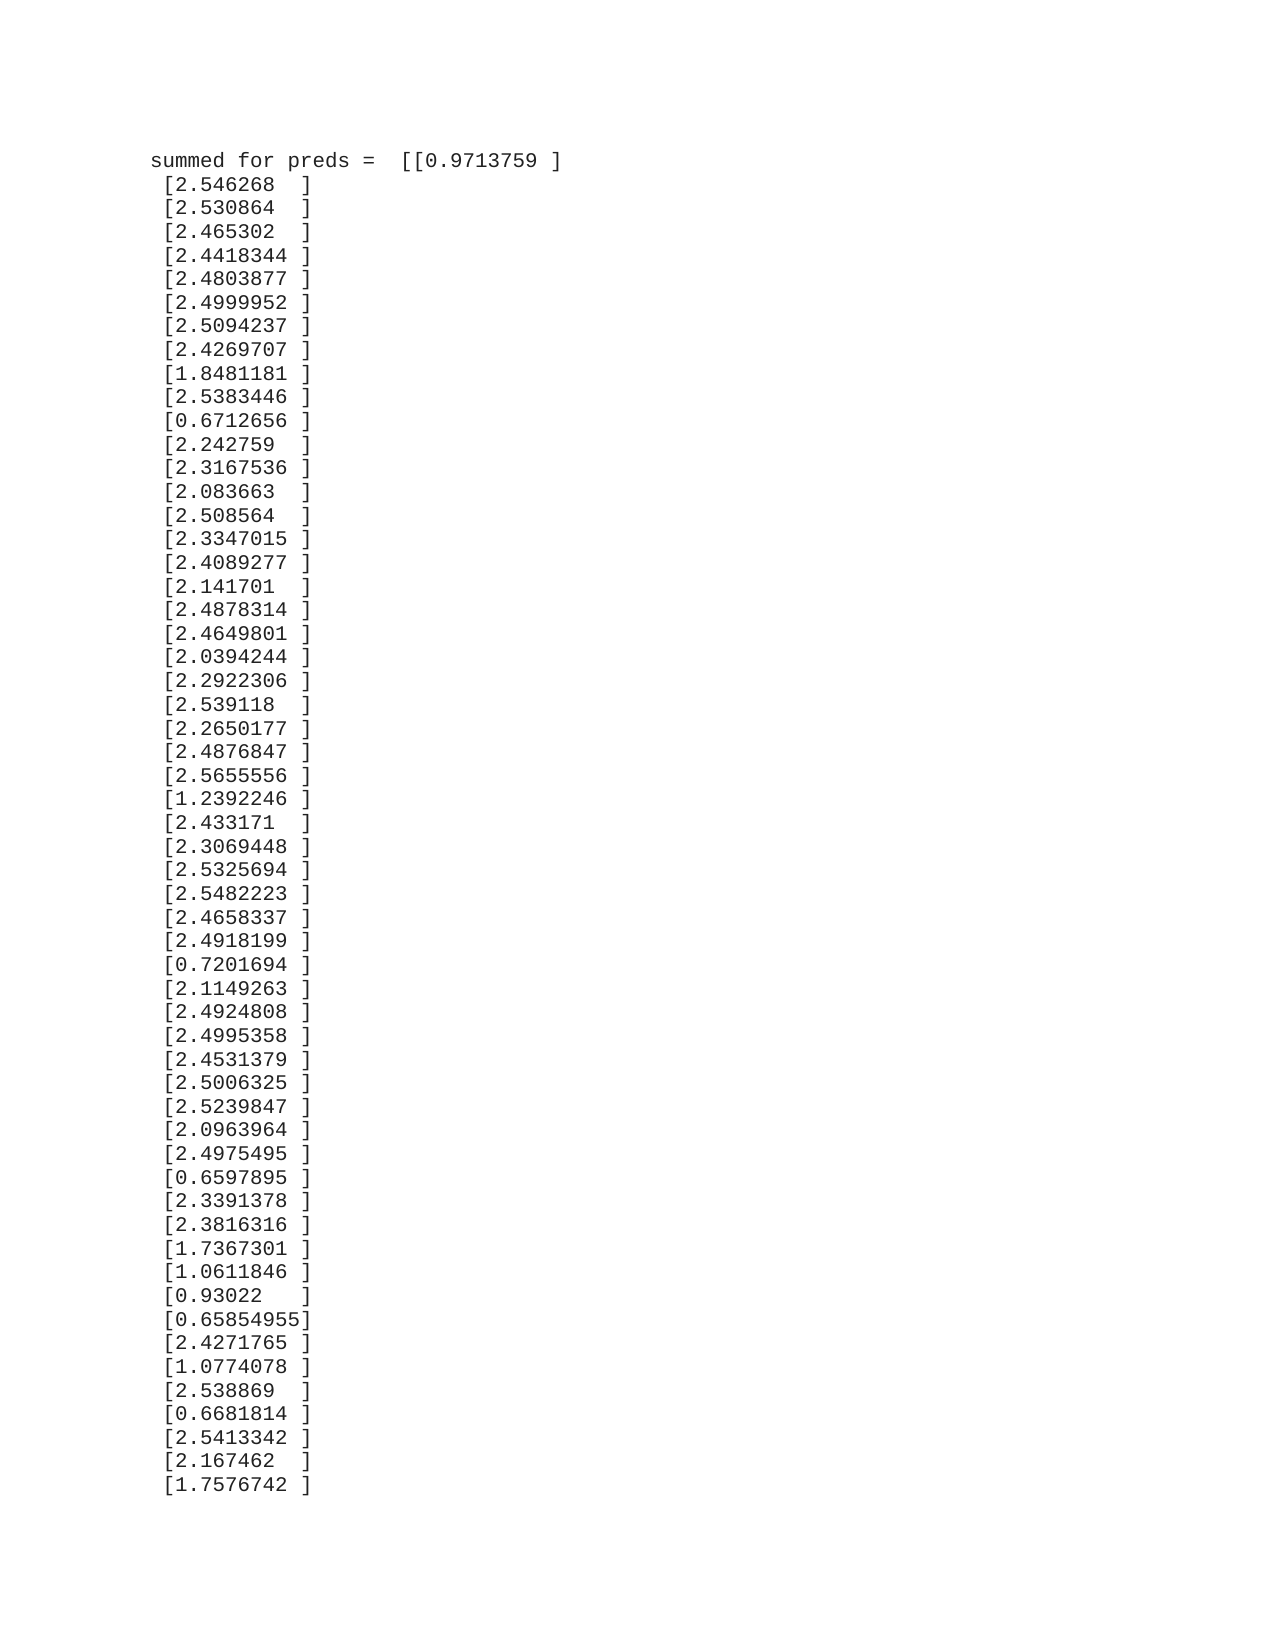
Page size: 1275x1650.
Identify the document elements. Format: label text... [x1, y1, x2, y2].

text [2.5413342 ] [150, 1427, 1125, 1451]
text [2.4649801 ] [150, 623, 1125, 647]
text [2.141701 ] [150, 576, 1125, 599]
text [2.3816316 ] [150, 1214, 1125, 1238]
text [2.242759 ] [150, 434, 1125, 457]
text [2.0394244 ] [150, 647, 1125, 670]
text [2.4269707 ] [150, 339, 1125, 363]
text [2.538869 ] [150, 1379, 1125, 1403]
text [1.2392246 ] [150, 788, 1125, 812]
text [2.4271765 ] [150, 1332, 1125, 1356]
text [2.3347015 ] [150, 528, 1125, 552]
text [0.7201694 ] [150, 954, 1125, 978]
text [2.4658337 ] [150, 907, 1125, 930]
text [1.7367301 ] [150, 1238, 1125, 1261]
text [2.3391378 ] [150, 1190, 1125, 1214]
text [2.3167536 ] [150, 457, 1125, 481]
text [2.530864 ] [150, 197, 1125, 221]
text [1.7576742 ] [150, 1474, 1125, 1498]
text [2.4531379 ] [150, 1048, 1125, 1072]
text [2.3069448 ] [150, 836, 1125, 859]
text [2.4995358 ] [150, 1025, 1125, 1048]
text [2.5325694 ] [150, 859, 1125, 883]
text [2.4999952 ] [150, 292, 1125, 316]
text [2.167462 ] [150, 1451, 1125, 1474]
text [2.4975495 ] [150, 1143, 1125, 1167]
text [0.65854955] [150, 1309, 1125, 1332]
text [0.6712656 ] [150, 410, 1125, 434]
text summed for preds = [[0.9713759 ] [150, 150, 1125, 174]
text [2.5094237 ] [150, 316, 1125, 339]
text [2.0963964 ] [150, 1119, 1125, 1143]
text [2.083663 ] [150, 481, 1125, 505]
text [2.2650177 ] [150, 717, 1125, 741]
text [2.5383446 ] [150, 386, 1125, 410]
text [0.6681814 ] [150, 1403, 1125, 1427]
text [0.6597895 ] [150, 1167, 1125, 1190]
text [2.465302 ] [150, 221, 1125, 244]
text [2.5239847 ] [150, 1096, 1125, 1119]
text [2.2922306 ] [150, 670, 1125, 694]
text [2.508564 ] [150, 505, 1125, 528]
text [2.546268 ] [150, 174, 1125, 197]
text [2.1149263 ] [150, 978, 1125, 1001]
text [0.93022 ] [150, 1285, 1125, 1309]
text [2.4878314 ] [150, 599, 1125, 623]
text [2.5006325 ] [150, 1072, 1125, 1096]
text [2.5482223 ] [150, 883, 1125, 907]
text [2.4876847 ] [150, 741, 1125, 765]
text [2.539118 ] [150, 694, 1125, 717]
text [2.4924808 ] [150, 1001, 1125, 1025]
text [2.5655556 ] [150, 765, 1125, 788]
text [1.0611846 ] [150, 1261, 1125, 1285]
text [2.433171 ] [150, 812, 1125, 836]
text [2.4089277 ] [150, 552, 1125, 576]
text [1.8481181 ] [150, 363, 1125, 386]
text [1.0774078 ] [150, 1356, 1125, 1379]
text [2.4918199 ] [150, 930, 1125, 954]
text [2.4418344 ] [150, 244, 1125, 268]
text [2.4803877 ] [150, 268, 1125, 292]
